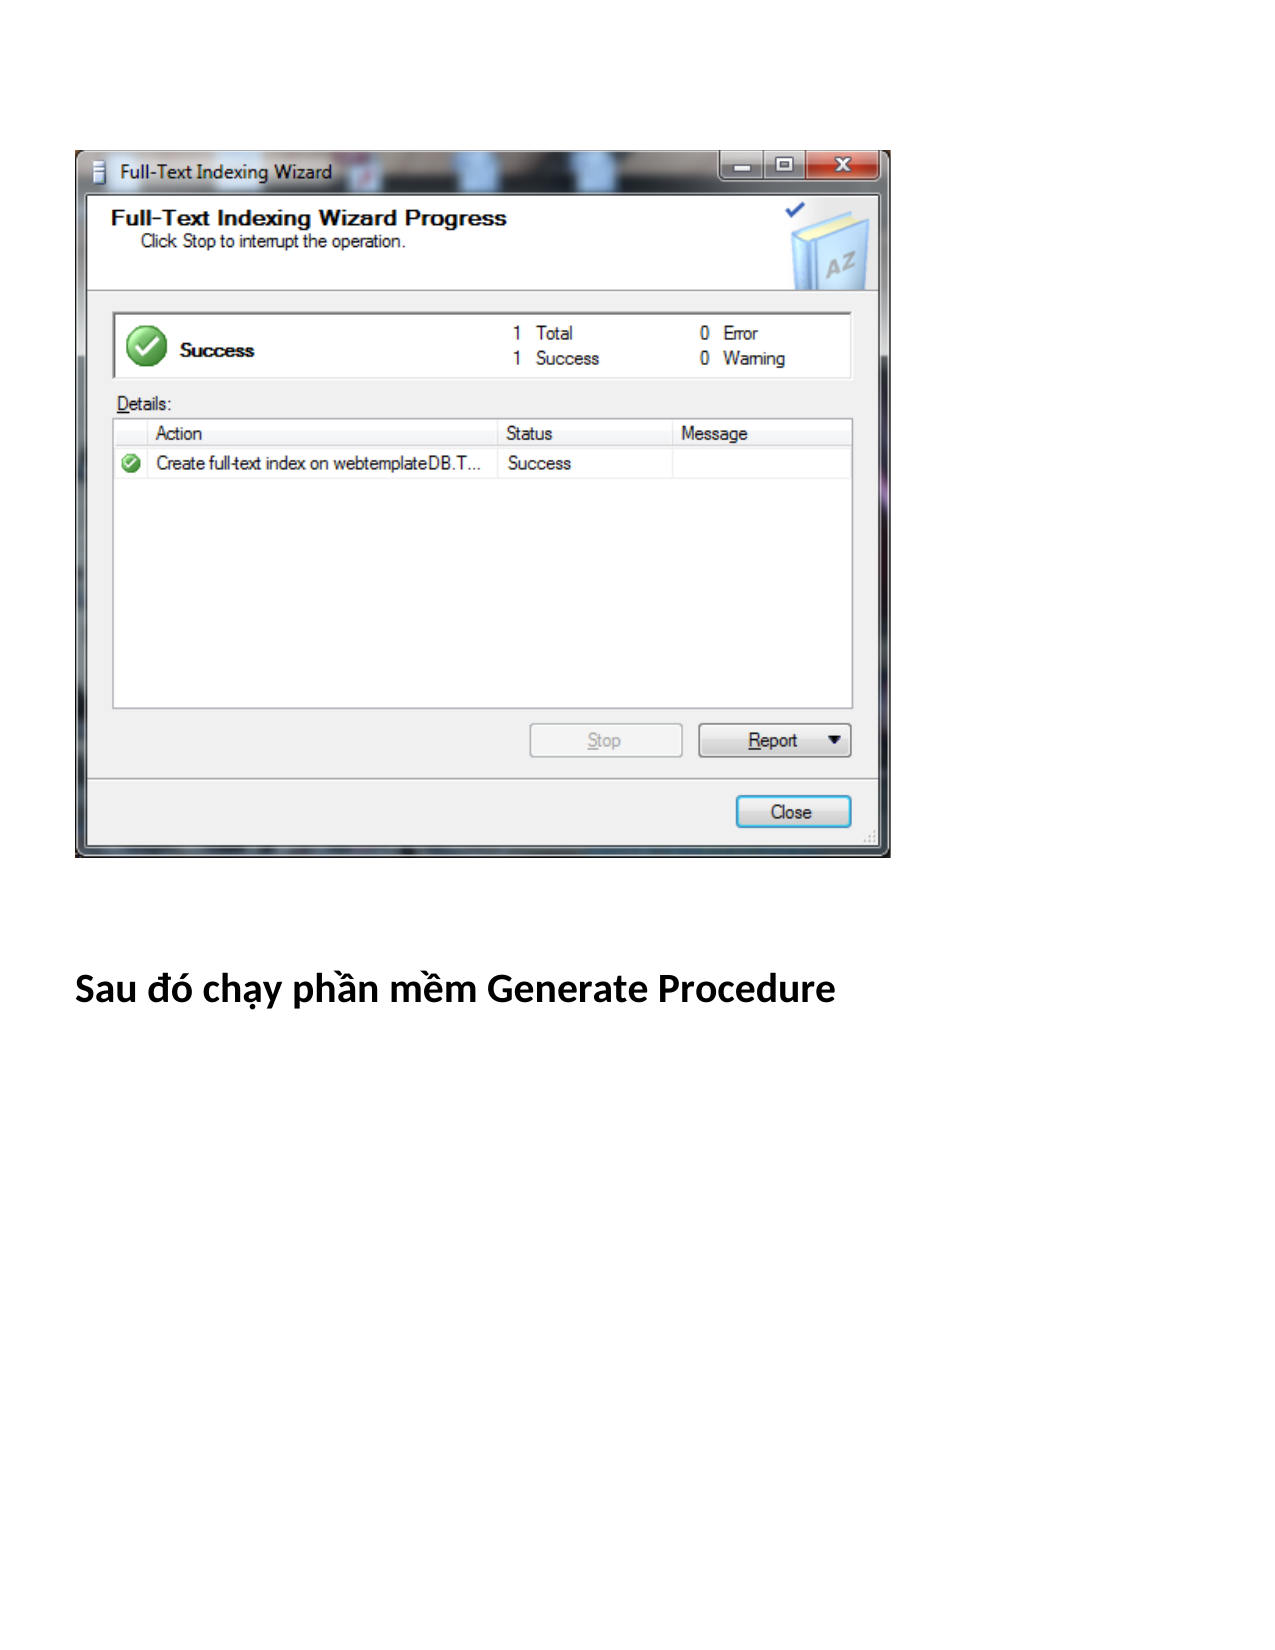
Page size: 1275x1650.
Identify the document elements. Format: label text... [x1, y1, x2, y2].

picture [75, 150, 891, 858]
text Sau đó chạy phần mềm Generate Procedure [75, 962, 1200, 1013]
